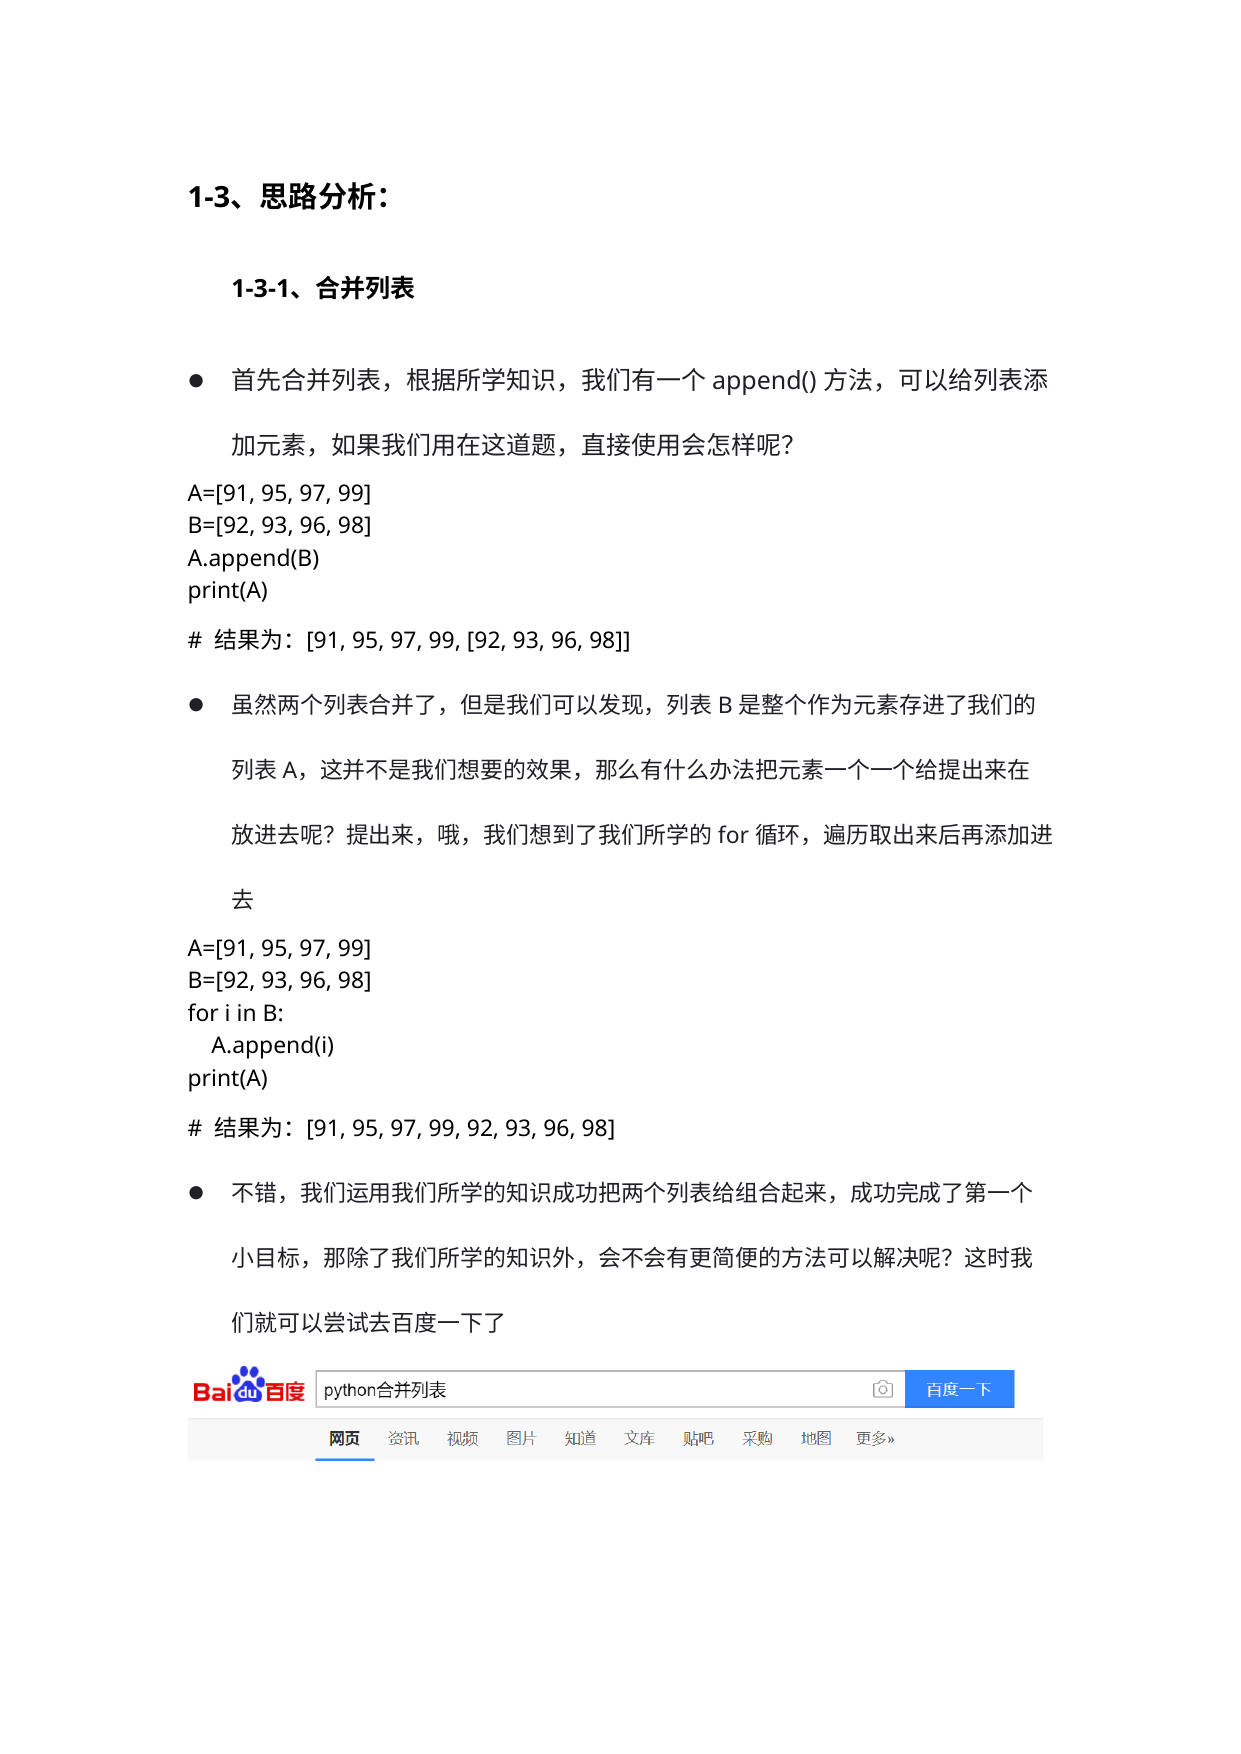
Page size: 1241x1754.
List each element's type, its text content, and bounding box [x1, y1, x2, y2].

text A=[91, 95, 97, 99] [187, 476, 1053, 509]
list 虽然两个列表合并了，但是我们可以发现，列表 B 是整个作为元素存进了我们的列表 A，这并不是我们想要的效果，那么有什么办法把元素一个一个给提出来在放进去呢？提出来，哦，我们想到了我们所学的 for 循环，遍历取出来后再添加进去 [187, 671, 1053, 931]
text print(A) [187, 1061, 1053, 1094]
text B=[92, 93, 96, 98] [187, 964, 1053, 996]
text print(A) [187, 574, 1053, 606]
list 不错，我们运用我们所学的知识成功把两个列表给组合起来，成功完成了第一个小目标，那除了我们所学的知识外，会不会有更简便的方法可以解决呢？这时我们就可以尝试去百度一下了 [187, 1159, 1053, 1354]
text 1-3-1、合并列表 [187, 254, 1053, 319]
text A=[91, 95, 97, 99] [187, 931, 1053, 964]
picture [187, 1353, 1044, 1470]
text for i in B: [187, 996, 1053, 1029]
text 1-3、思路分析： [187, 162, 1053, 227]
text A.append(B) [187, 541, 1053, 574]
text # 结果为：[91, 95, 97, 99, [92, 93, 96, 98]] [187, 606, 1053, 671]
text B=[92, 93, 96, 98] [187, 509, 1053, 541]
text A.append(i) [187, 1029, 1053, 1061]
text # 结果为：[91, 95, 97, 99, 92, 93, 96, 98] [187, 1094, 1053, 1159]
list 首先合并列表，根据所学知识，我们有一个 append() 方法，可以给列表添加元素，如果我们用在这道题，直接使用会怎样呢？ [187, 346, 1053, 476]
